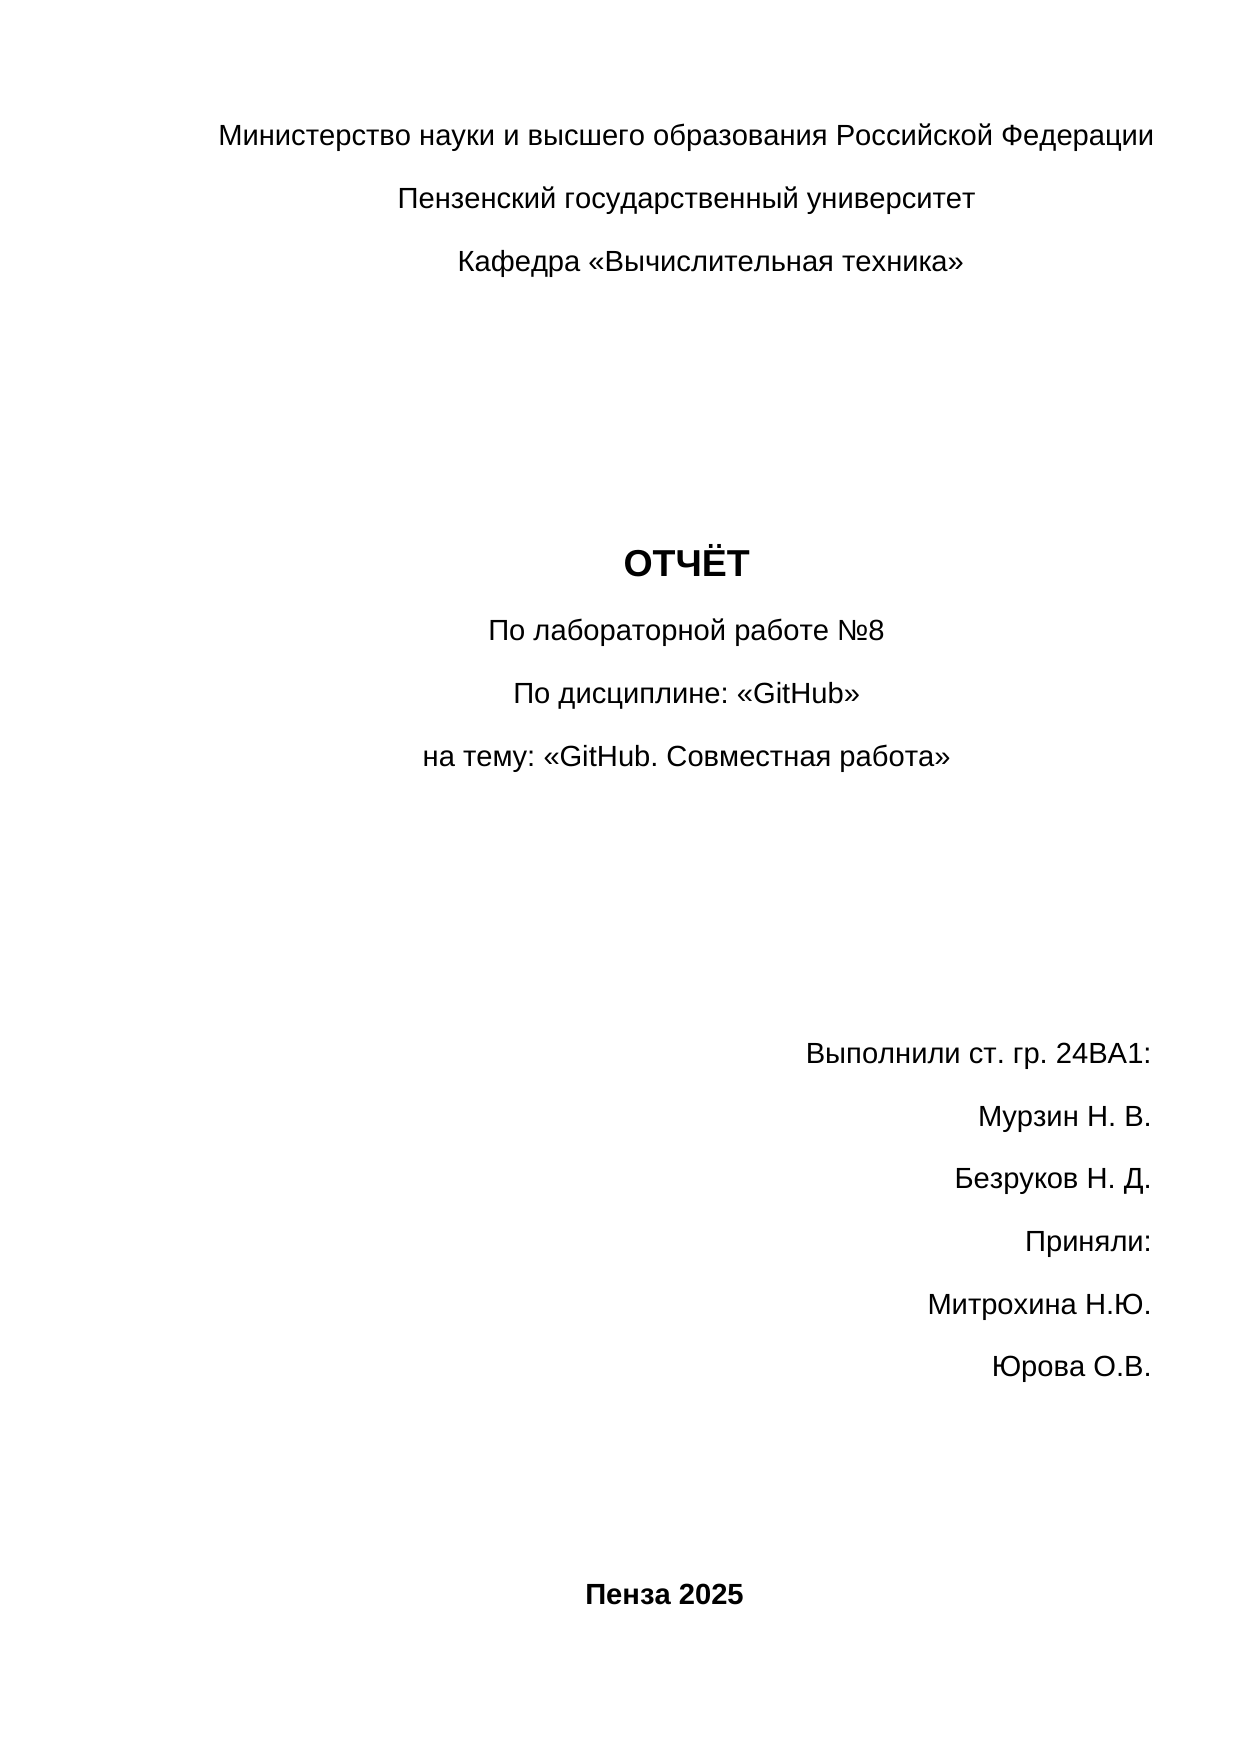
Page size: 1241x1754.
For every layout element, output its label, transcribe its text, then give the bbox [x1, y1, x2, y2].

text По лабораторной работе №8 [133, 613, 1240, 647]
text ОТЧЁТ [133, 541, 1240, 584]
text Кафедра «Вычислительная техника» [133, 243, 1240, 277]
text на тему: «GitHub. Совместная работа» [236, 738, 1137, 772]
text Митрохина Н.Ю. [133, 1287, 1152, 1320]
text Безруков Н. Д. [133, 1161, 1152, 1195]
text Пензенский государственный университет [133, 181, 1240, 214]
text Министерство науки и высшего образования Российской Федерации [133, 118, 1240, 152]
text Пенза 2025 [177, 1577, 1152, 1610]
text Приняли: [133, 1224, 1152, 1257]
text Мурзин Н. В. [133, 1098, 1152, 1132]
text По дисциплине: «GitHub» [133, 676, 1240, 709]
text Юрова О.В. [133, 1349, 1152, 1383]
text Выполнили ст. гр. 24ВА1: [133, 1036, 1152, 1069]
